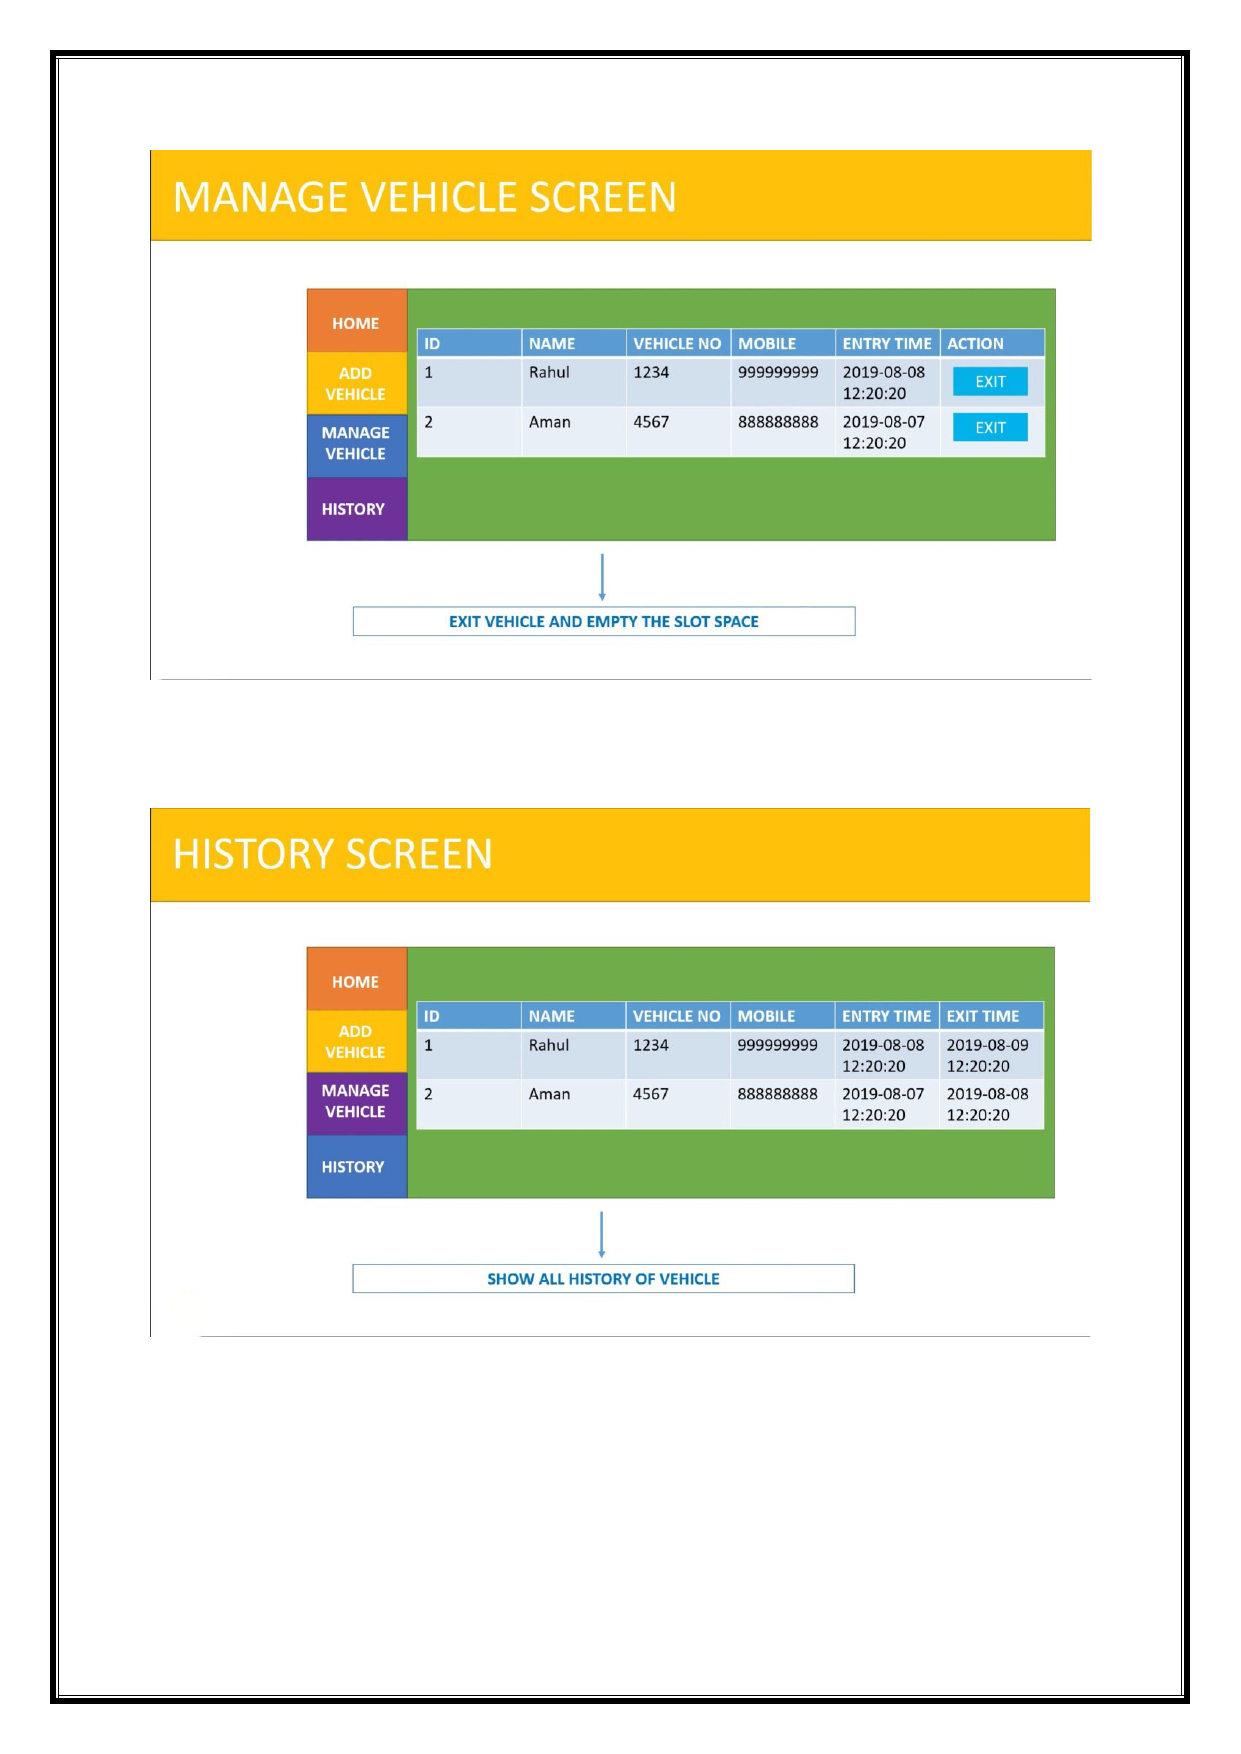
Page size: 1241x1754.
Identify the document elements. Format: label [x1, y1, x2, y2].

picture [150, 808, 1091, 1337]
picture [150, 150, 1092, 680]
